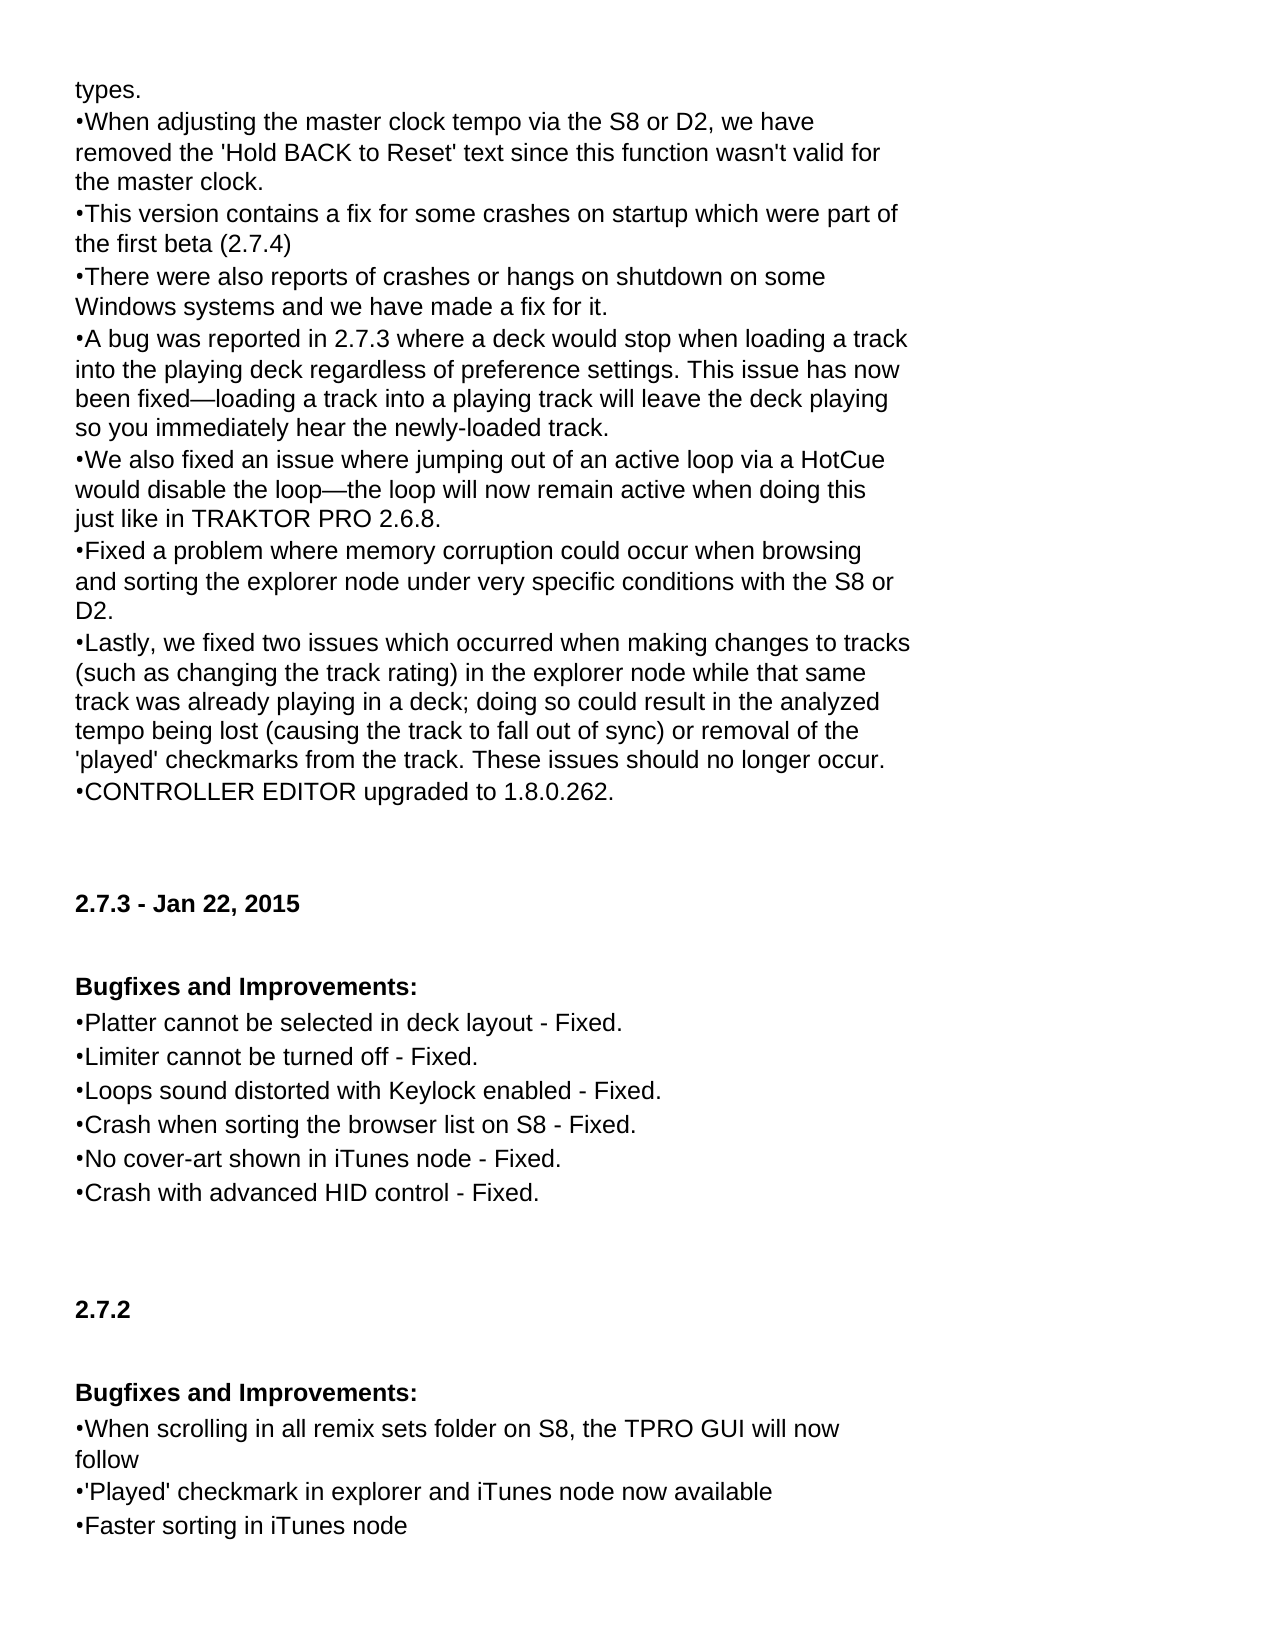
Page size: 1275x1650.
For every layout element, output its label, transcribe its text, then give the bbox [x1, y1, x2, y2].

text would disable the loop—the loop will now remain active when doing this [75, 475, 1200, 504]
text into the playing deck regardless of preference settings. This issue has now [75, 355, 1200, 384]
text •CONTROLLER EDITOR upgraded to 1.8.0.262. [75, 773, 1200, 807]
text •We also ﬁxed an issue where jumping out of an active loop via a HotCue [75, 441, 1200, 475]
text been ﬁxed—loading a track into a playing track will leave the deck playing [75, 384, 1200, 412]
text •This version contains a ﬁx for some crashes on startup which were part of [75, 195, 1200, 229]
text the ﬁrst beta (2.7.4) [75, 229, 1200, 258]
text tempo being lost (causing the track to fall out of sync) or removal of the [75, 716, 1200, 745]
text (such as changing the track rating) in the explorer node while that same [75, 658, 1200, 687]
text Windows systems and we have made a ﬁx for it. [75, 292, 1200, 321]
text •There were also reports of crashes or hangs on shutdown on some [75, 258, 1200, 292]
text •Faster sorting in iTunes node [75, 1508, 1200, 1542]
text •Limiter cannot be turned off - Fixed. [75, 1039, 1200, 1073]
text •Crash with advanced HID control - Fixed. [75, 1175, 1200, 1209]
subtitle 2.7.2 [75, 1295, 1200, 1324]
text removed the 'Hold BACK to Reset' text since this function wasn't valid for [75, 138, 1200, 167]
text •'Played' checkmark in explorer and iTunes node now available [75, 1474, 1200, 1508]
text the master clock. [75, 167, 1200, 195]
text follow [75, 1445, 1200, 1474]
text D2. [75, 596, 1200, 624]
text so you immediately hear the newly-loaded track. [75, 412, 1200, 441]
text •Crash when sorting the browser list on S8 - Fixed. [75, 1107, 1200, 1141]
text •Platter cannot be selected in deck layout - Fixed. [75, 1005, 1200, 1039]
subtitle Bugﬁxes and Improvements: [75, 1378, 1200, 1407]
text •When adjusting the master clock tempo via the S8 or D2, we have [75, 104, 1200, 138]
text •When scrolling in all remix sets folder on S8, the TPRO GUI will now [75, 1411, 1200, 1445]
subtitle 2.7.3 - Jan 22, 2015 [75, 889, 1200, 917]
text types. [75, 75, 1200, 104]
text just like in TRAKTOR PRO 2.6.8. [75, 504, 1200, 533]
text track was already playing in a deck; doing so could result in the analyzed [75, 687, 1200, 716]
text •A bug was reported in 2.7.3 where a deck would stop when loading a track [75, 321, 1200, 355]
text •No cover-art shown in iTunes node - Fixed. [75, 1141, 1200, 1175]
subtitle Bugﬁxes and Improvements: [75, 972, 1200, 1001]
text 'played' checkmarks from the track. These issues should no longer occur. [75, 745, 1200, 773]
text •Fixed a problem where memory corruption could occur when browsing [75, 533, 1200, 567]
text •Lastly, we ﬁxed two issues which occurred when making changes to tracks [75, 624, 1200, 658]
text •Loops sound distorted with Keylock enabled - Fixed. [75, 1073, 1200, 1107]
text and sorting the explorer node under very speciﬁc conditions with the S8 or [75, 567, 1200, 596]
